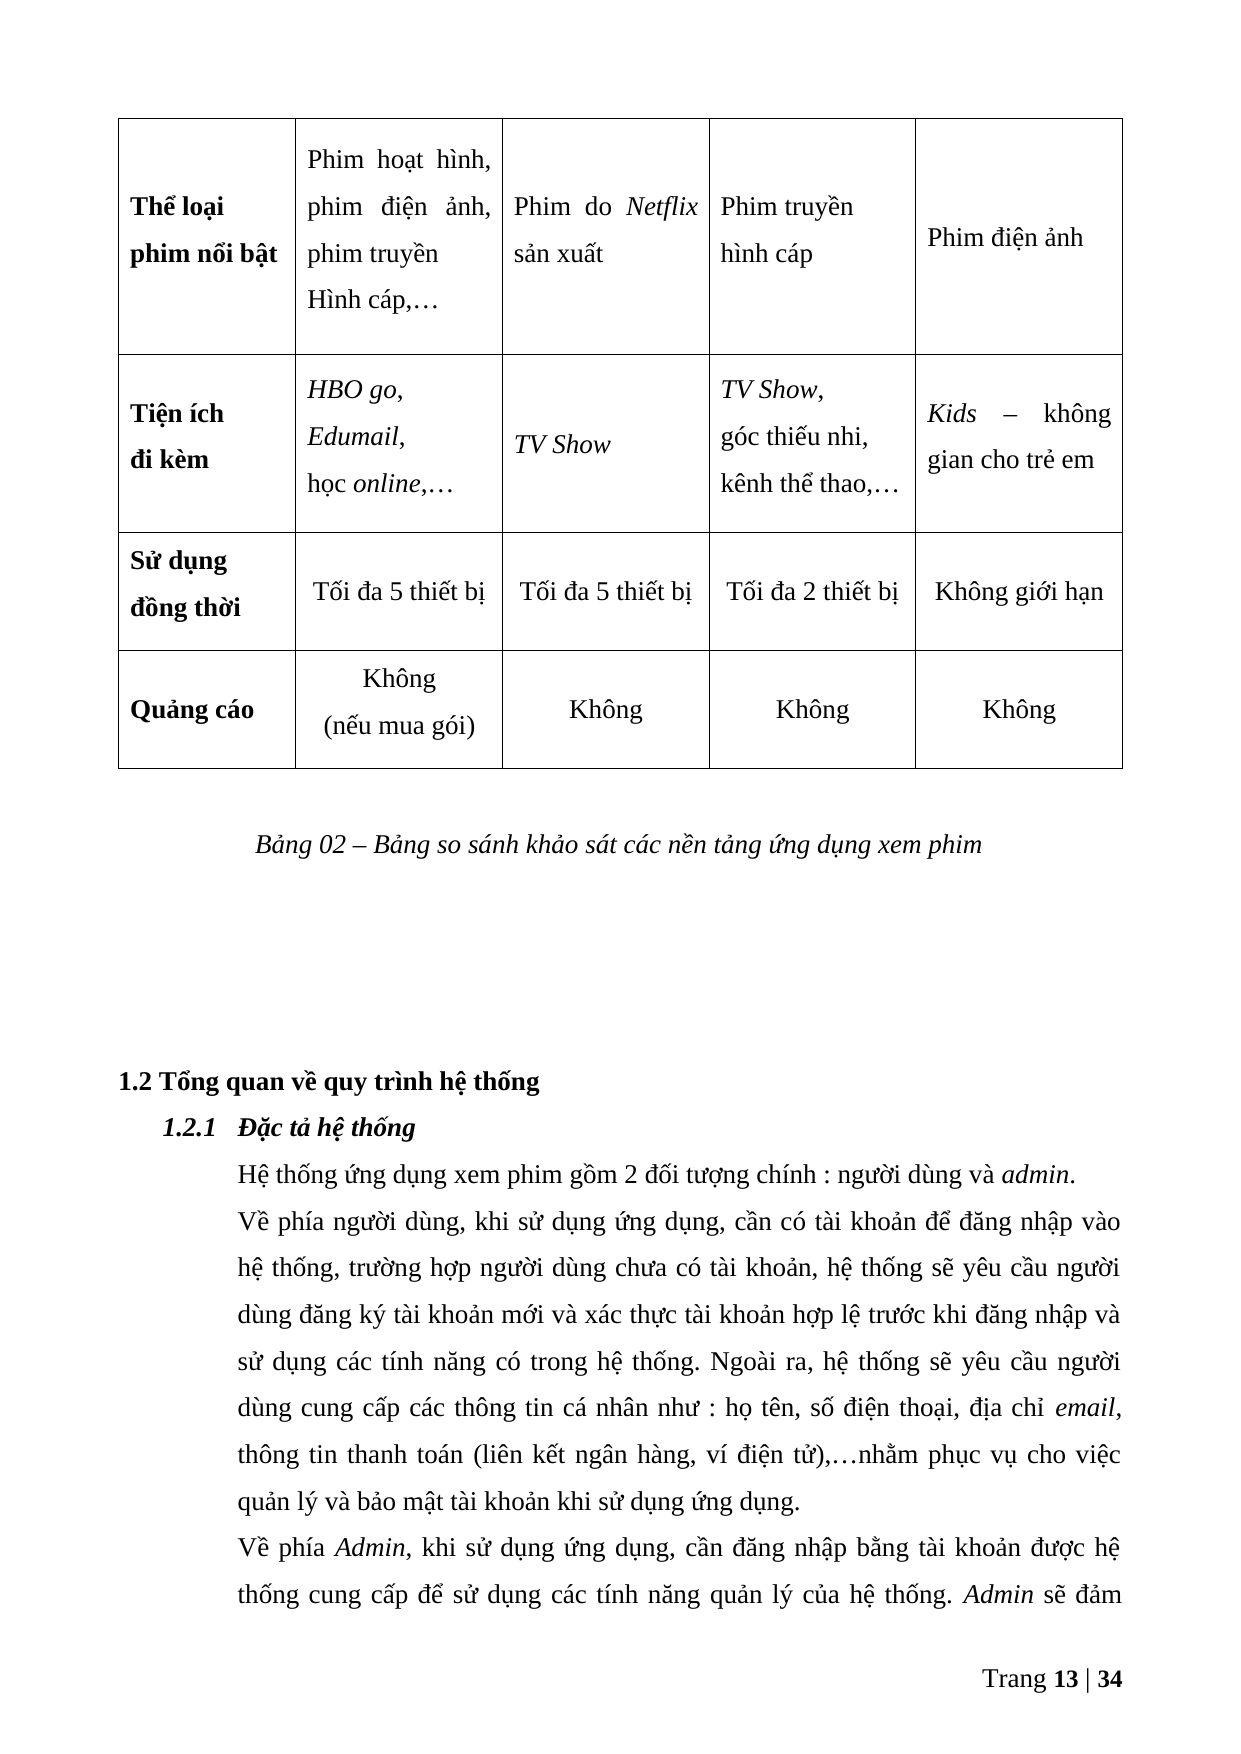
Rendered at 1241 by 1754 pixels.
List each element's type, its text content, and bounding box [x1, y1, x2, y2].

table_cell Sử dụng đồng thời [119, 533, 295, 650]
table_cell Thể loại phim nổi bật [119, 119, 295, 354]
table_cell Tiện ích đi kèm [119, 355, 295, 532]
table_cell Phim hoạt hình, phim điện ảnh, phim truyền Hình cáp,… [296, 119, 502, 354]
table_cell Phim điện ảnh [916, 119, 1122, 354]
table_cell Tối đa 5 thiết bị [296, 533, 502, 650]
table_cell Tối đa 2 thiết bị [710, 533, 915, 650]
table_cell Phim do Netflix sản xuất [503, 119, 709, 354]
table_cell Không [916, 651, 1122, 768]
text Bảng 02 – Bảng so sánh khảo sát các nền tảng ứng dụng xem phim [118, 828, 1122, 859]
list Hệ thống ứng dụng xem phim gồm 2 đối tượng chính : người dùng và admin. [237, 1158, 1122, 1189]
table_cell Kids – không gian cho trẻ em [916, 355, 1122, 532]
list Đặc tả hệ thống [162, 1111, 1122, 1142]
table_cell TV Show [503, 355, 709, 532]
list Tổng quan về quy trình hệ thống [118, 1065, 1122, 1096]
table_cell TV Show, góc thiếu nhi, kênh thể thao,… [710, 355, 915, 532]
table_cell Tối đa 5 thiết bị [503, 533, 709, 650]
table_cell Quảng cáo [119, 651, 295, 768]
table_cell Không (nếu mua gói) [296, 651, 502, 768]
table_cell Phim truyền hình cáp [710, 119, 915, 354]
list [237, 1531, 1122, 1609]
table_cell Không [503, 651, 709, 768]
list Về phía người dùng, khi sử dụng ứng dụng, cần có tài khoản để đăng nhập vào hệ thống, trường hợp người dùng chưa có tài khoản, hệ thống sẽ yêu cầu người dùng đăng ký tài khoản mới và xác thực tài khoản hợp lệ trước khi đăng nhập và sử dụng các tính năng có trong hệ thống. Ngoài ra, hệ thống sẽ yêu cầu người dùng cung cấp các thông tin cá nhân như : họ tên, số điện thoại, địa chỉ email, thông tin thanh toán (liên kết ngân hàng, ví điện tử),…nhằm phục vụ cho việc quản lý và bảo mật tài khoản khi sử dụng ứng dụng. [237, 1205, 1122, 1516]
table_cell Không giới hạn [916, 533, 1122, 650]
table_cell HBO go, Edumail, học online,… [296, 355, 502, 532]
table_cell Không [710, 651, 915, 768]
